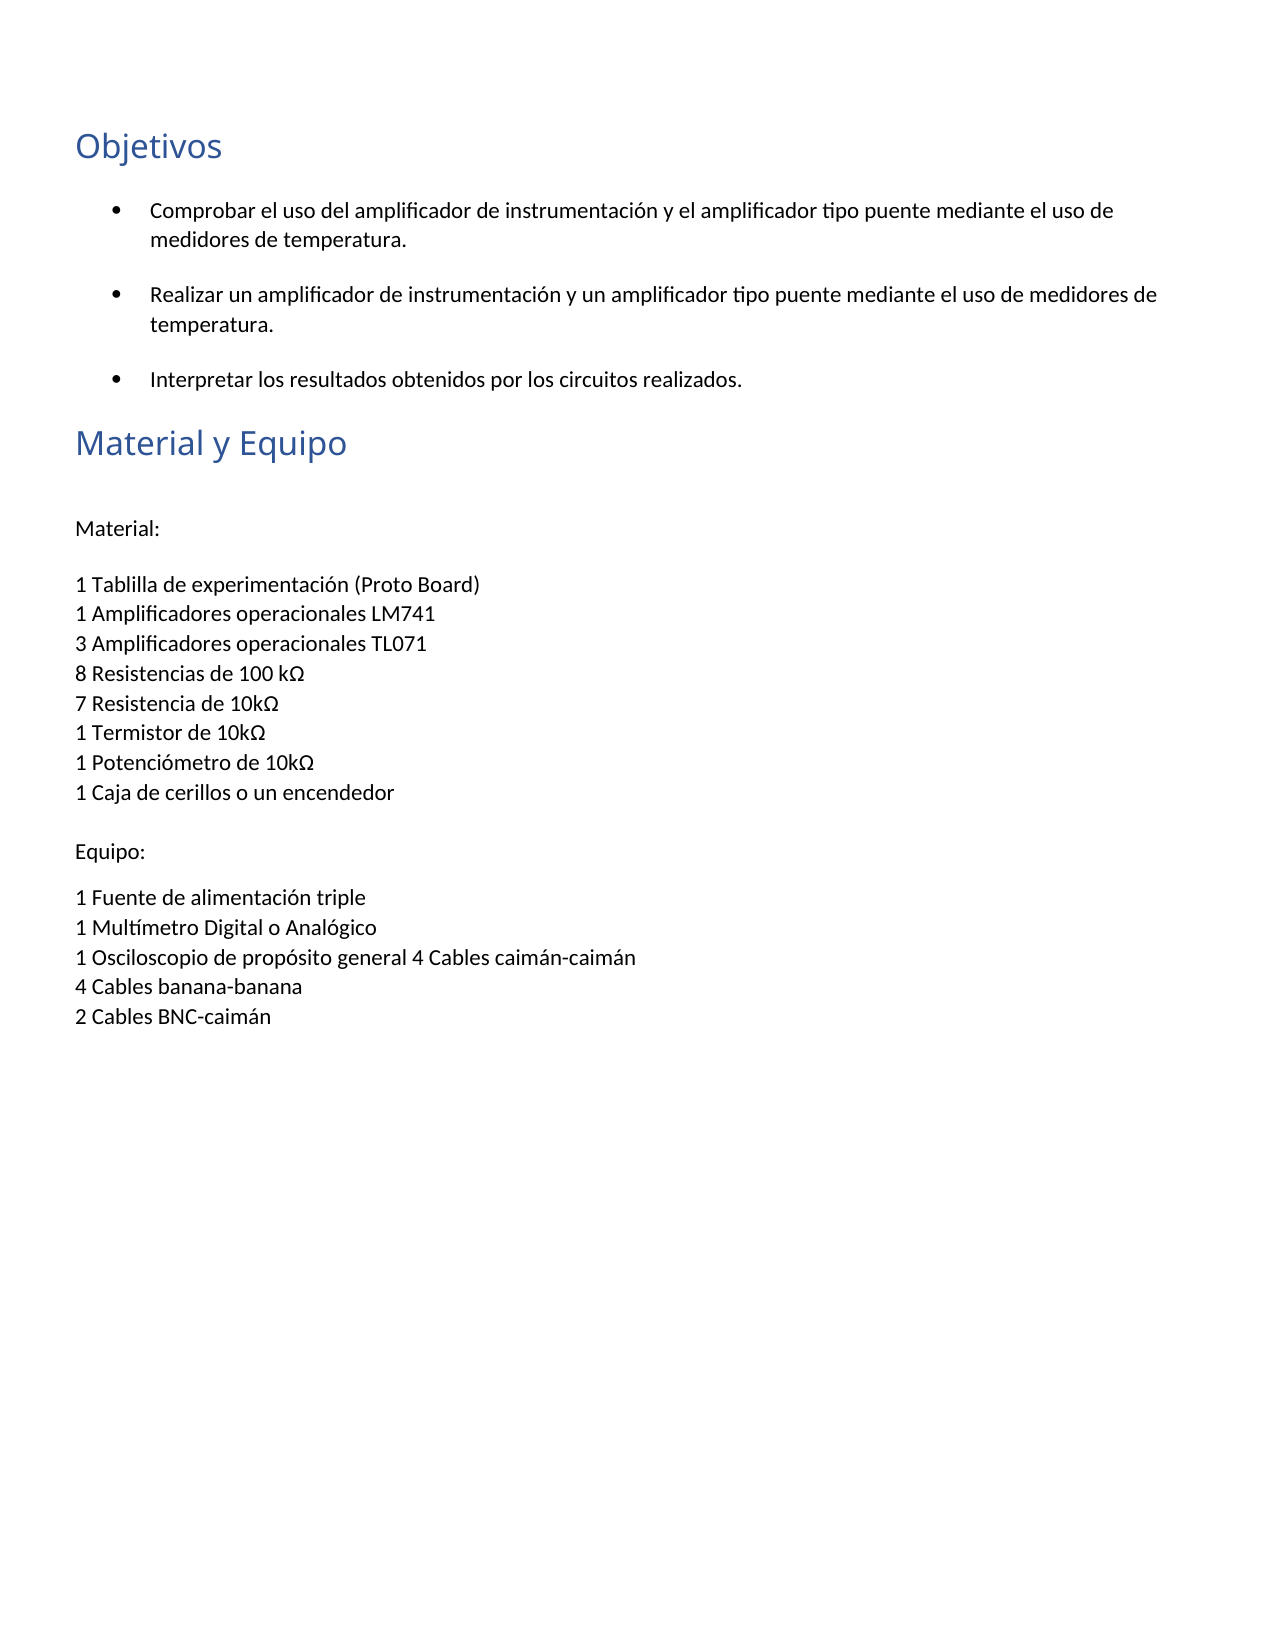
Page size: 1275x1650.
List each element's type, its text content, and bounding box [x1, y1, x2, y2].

text 3 Amplificadores operacionales TL071 [75, 629, 1200, 657]
text 1 Potenciómetro de 10kΩ [75, 748, 1200, 776]
text Material: [75, 514, 1200, 542]
text 7 Resistencia de 10kΩ [75, 689, 1200, 717]
text 2 Cables BNC-caimán [75, 1002, 1200, 1030]
text 1 Tablilla de experimentación (Proto Board) [75, 570, 1200, 598]
subtitle Realizar un amplificador de instrumentación y un amplificador tipo puente mediante el uso de medidores de temperatura. [112, 280, 1200, 338]
subtitle Material y Equipo [75, 419, 1200, 465]
subtitle Interpretar los resultados obtenidos por los circuitos realizados. [112, 365, 1200, 393]
text 1 Termistor de 10kΩ [75, 718, 1200, 746]
text 4 Cables banana-banana [75, 972, 1200, 1001]
text 1 Amplificadores operacionales LM741 [75, 599, 1200, 628]
text 1 Osciloscopio de propósito general 4 Cables caimán-caimán [75, 943, 1200, 971]
text 8 Resistencias de 100 kΩ [75, 659, 1200, 687]
text 1 Caja de cerillos o un encendedor [75, 778, 1200, 806]
text Equipo: [75, 837, 1200, 865]
subtitle Objetivos [75, 123, 1200, 168]
text 1 Fuente de alimentación triple [75, 883, 1200, 911]
text 1 Multímetro Digital o Analógico [75, 913, 1200, 941]
subtitle Comprobar el uso del amplificador de instrumentación y el amplificador tipo puente mediante el uso de medidores de temperatura. [112, 196, 1200, 254]
